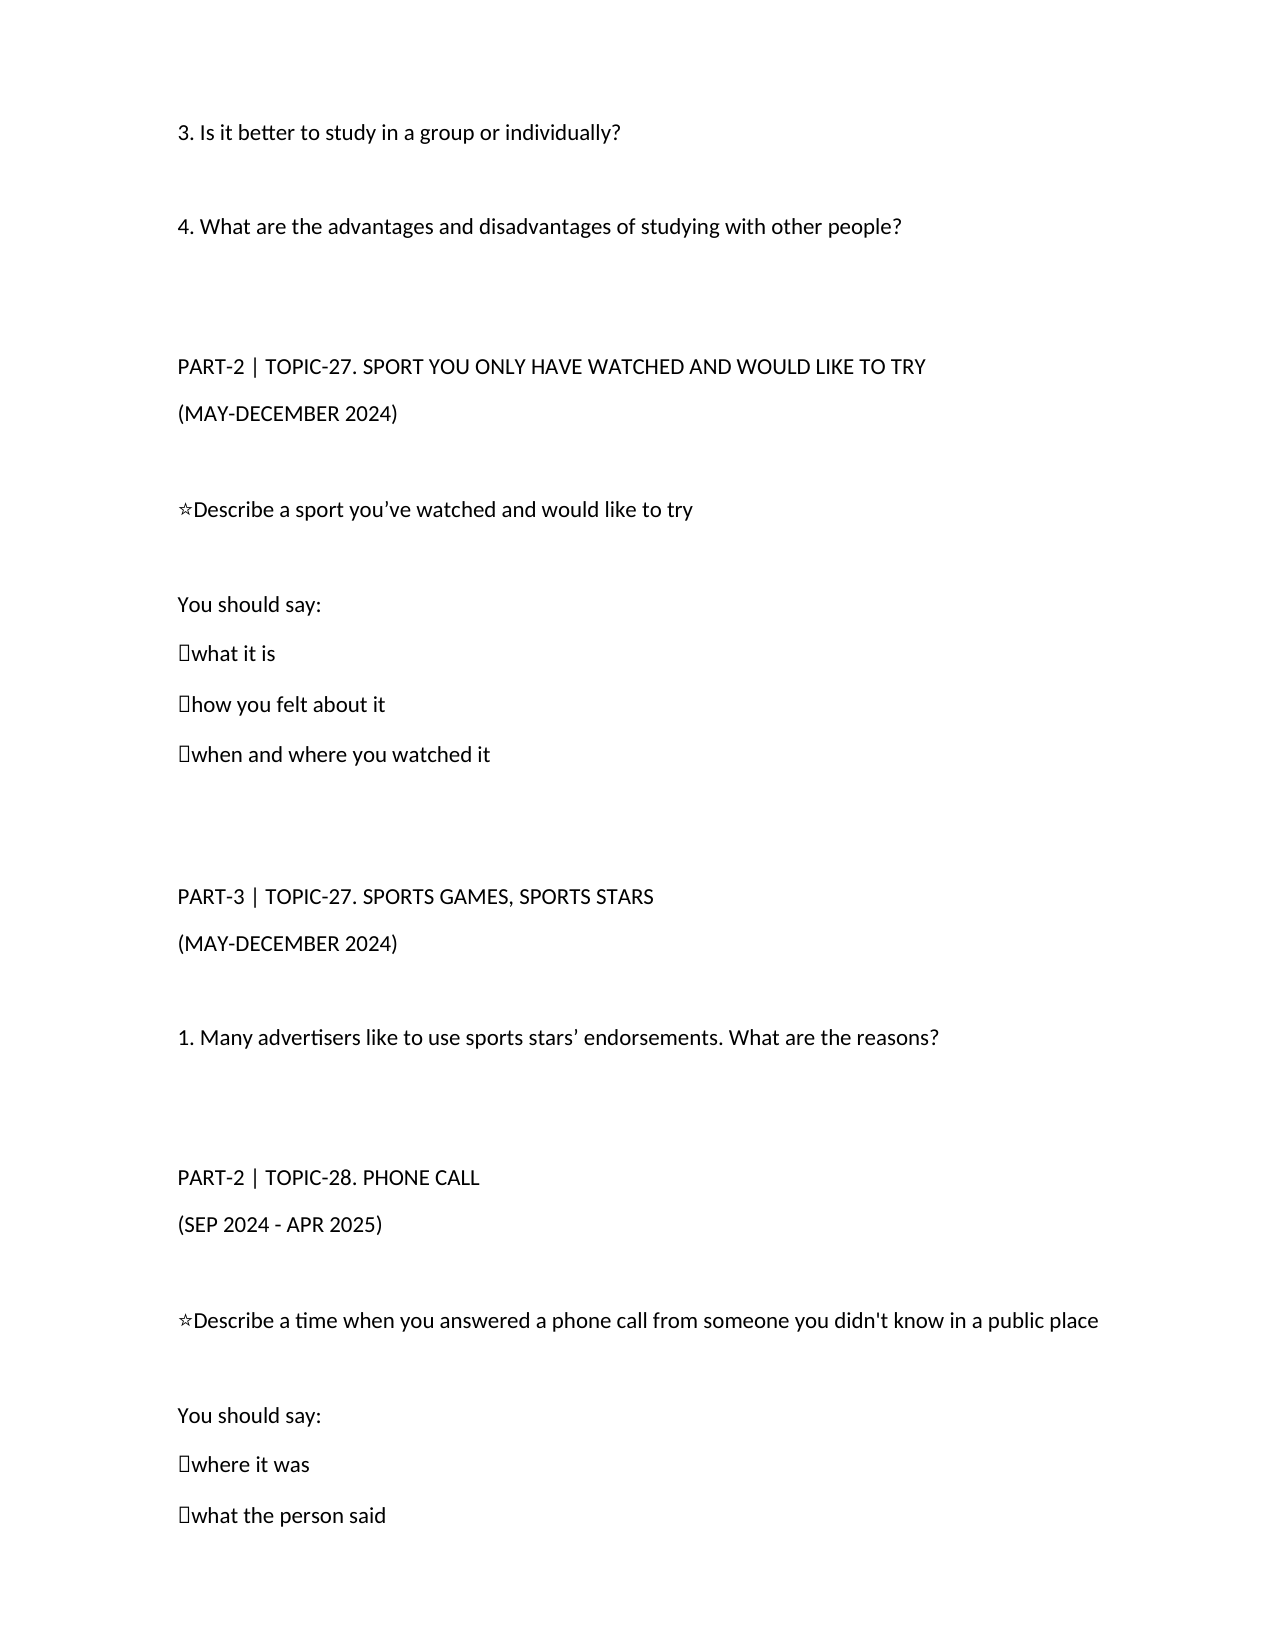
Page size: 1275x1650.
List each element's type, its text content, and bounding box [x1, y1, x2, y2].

text 3. Is it better to study in a group or individually? [177, 118, 1186, 146]
text PART-3 | TOPIC-27. SPORTS GAMES, SPORTS STARS [177, 882, 1186, 910]
text You should say: [177, 590, 1186, 618]
text (MAY-DECEMBER 2024) [177, 399, 1186, 427]
text 1. Many advertisers like to use sports stars’ endorsements. What are the reasons? [177, 1023, 1186, 1051]
text 🔵how you felt about it [177, 688, 1186, 719]
text 4. What are the advantages and disadvantages of studying with other people? [177, 212, 1186, 240]
text (SEP 2024 - APR 2025) [177, 1210, 1186, 1238]
text You should say: [177, 1401, 1186, 1429]
text 🔵when and where you watched it [177, 738, 1186, 769]
text PART-2 | TOPIC-28. PHONE CALL [177, 1163, 1186, 1192]
text (MAY-DECEMBER 2024) [177, 929, 1186, 957]
text 🔵what the person said [177, 1499, 1186, 1530]
text 🔵what it is [177, 637, 1186, 668]
text PART-2 | TOPIC-27. SPORT YOU ONLY HAVE WATCHED AND WOULD LIKE TO TRY [177, 352, 1186, 381]
text ⭐Describe a time when you answered a phone call from someone you didn't know in a public place [177, 1304, 1186, 1335]
text ⭐Describe a sport you’ve watched and would like to try [177, 493, 1186, 524]
text 🔵where it was [177, 1448, 1186, 1479]
